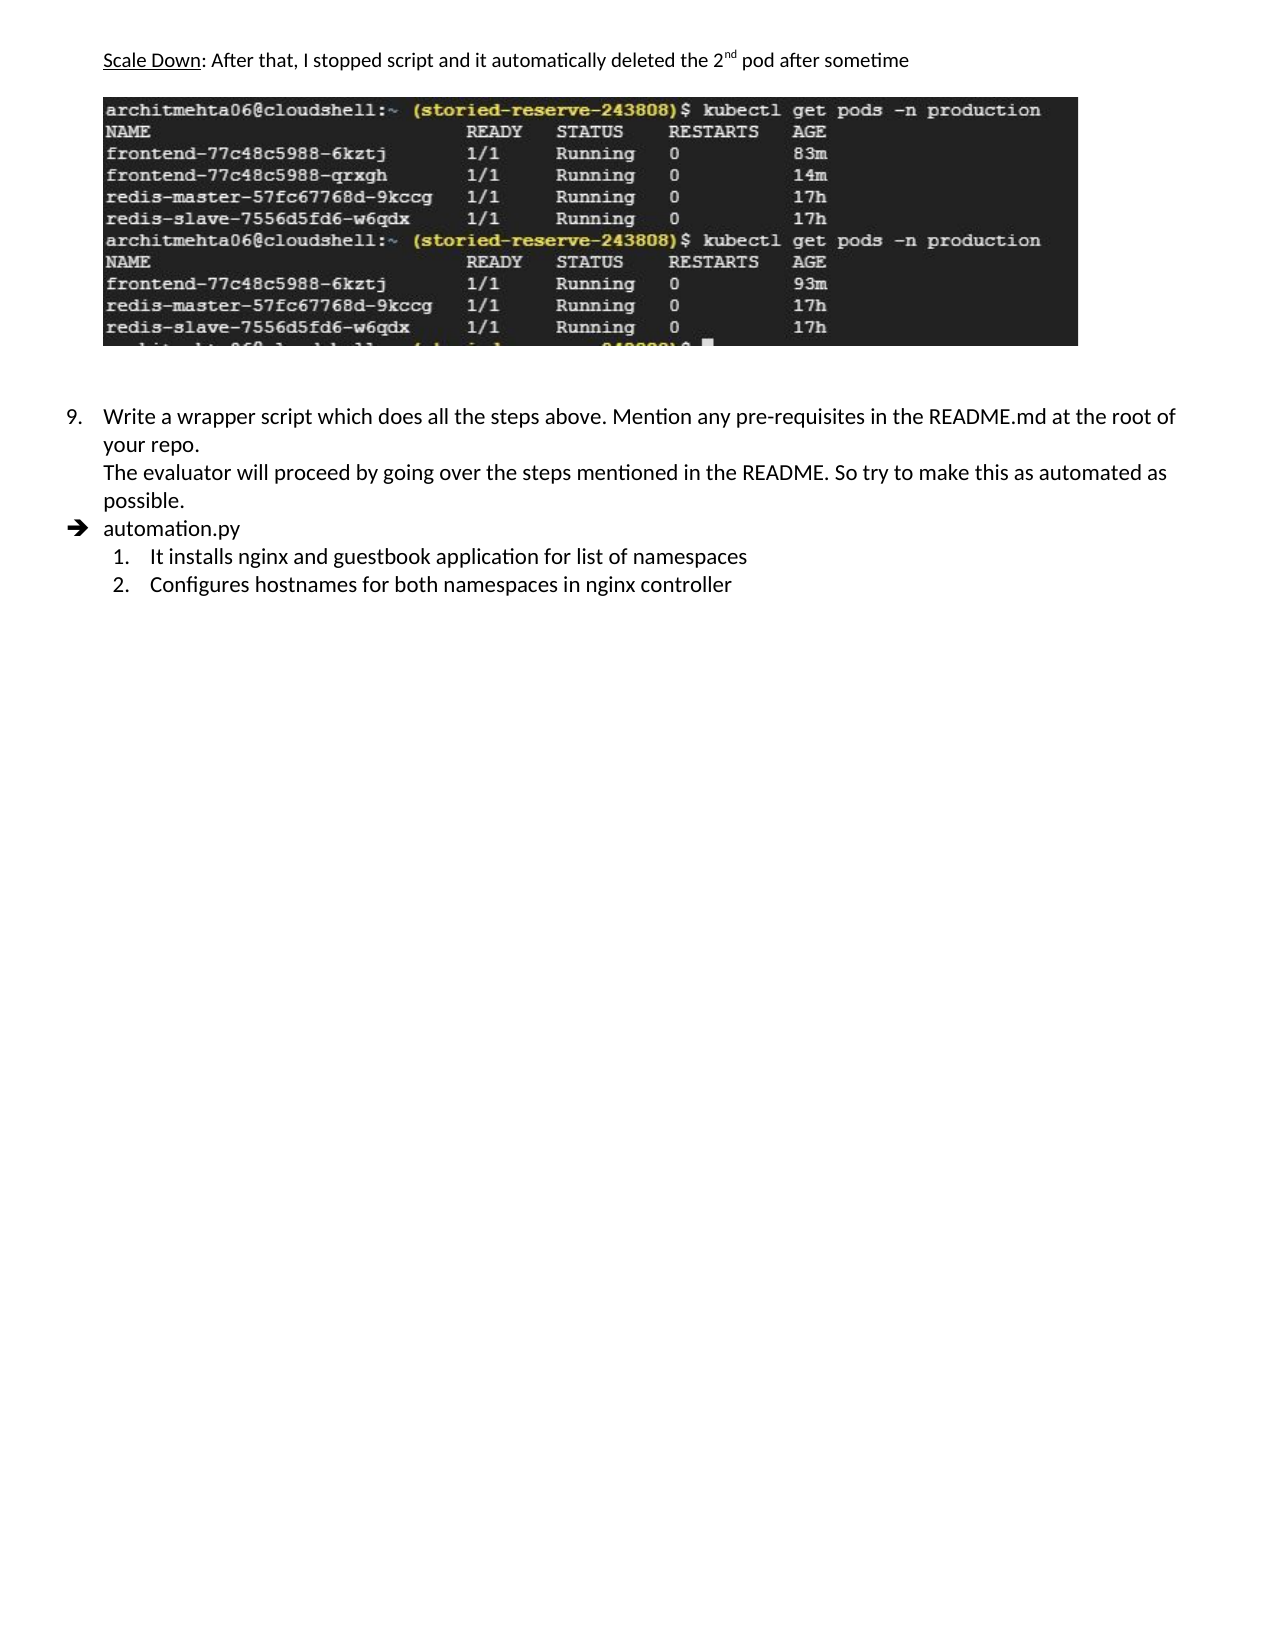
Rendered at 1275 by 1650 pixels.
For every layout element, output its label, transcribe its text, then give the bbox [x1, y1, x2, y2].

list Configures hostnames for both namespaces in nginx controller [103, 570, 1191, 598]
picture [103, 97, 1079, 346]
list Scale Down: After that, I stopped script and it automatically deleted the 2nd pod after sometime [103, 47, 1191, 72]
list It installs nginx and guestbook application for list of namespaces [103, 542, 1191, 570]
list automation.py [66, 514, 1191, 542]
